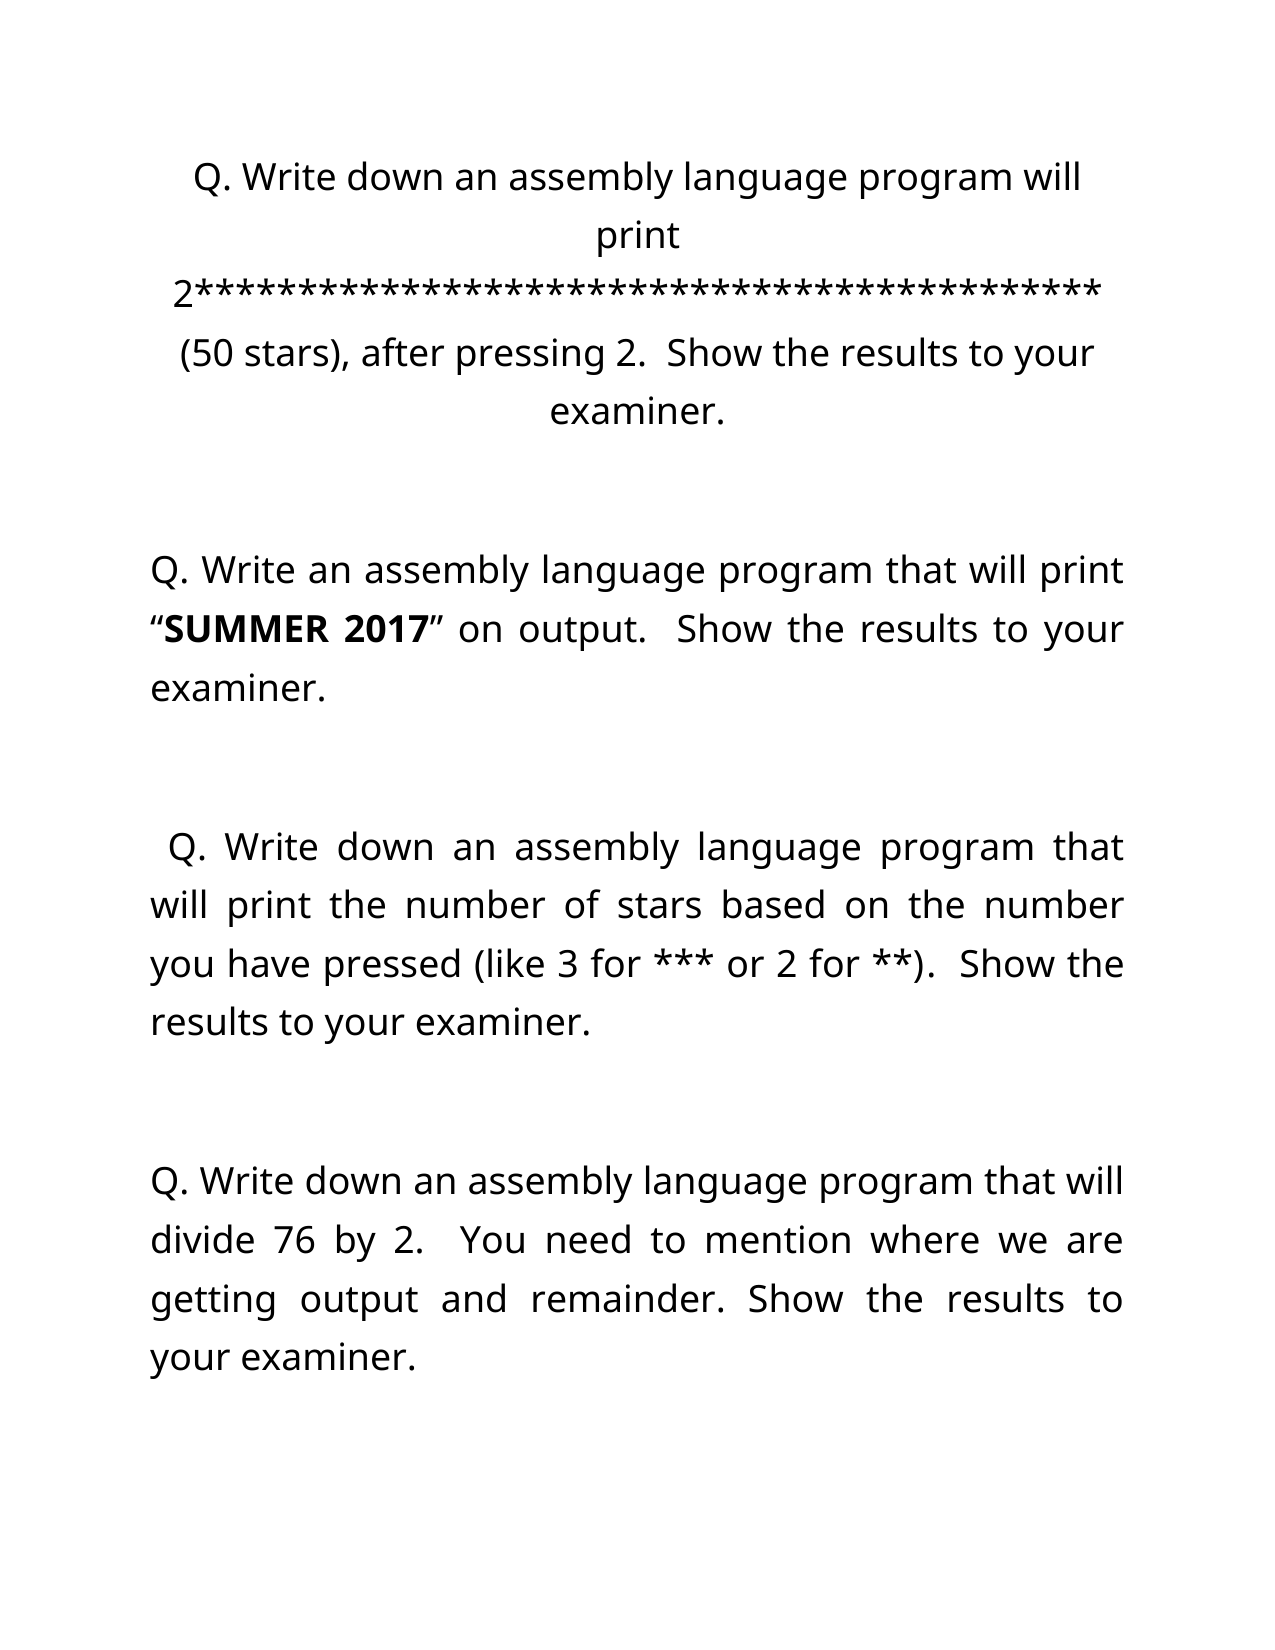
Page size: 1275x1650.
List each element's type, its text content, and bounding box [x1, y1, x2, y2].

text Q. Write down an assembly language program that will divide 76 by 2. You need to mention where we are getting output and remainder. Show the results to your examiner. [150, 1155, 1125, 1382]
text Q. Write an assembly language program that will print “SUMMER 2017” on output. Show the results to your examiner. [150, 543, 1125, 712]
text Q. Write down an assembly language program that will print the number of stars based on the number you have pressed (like 3 for *** or 2 for **). Show the results to your examiner. [150, 820, 1125, 1047]
text Q. Write down an assembly language program will print 2******************************************** (50 stars), after pressing 2. Show the results to your examiner. [150, 150, 1125, 436]
